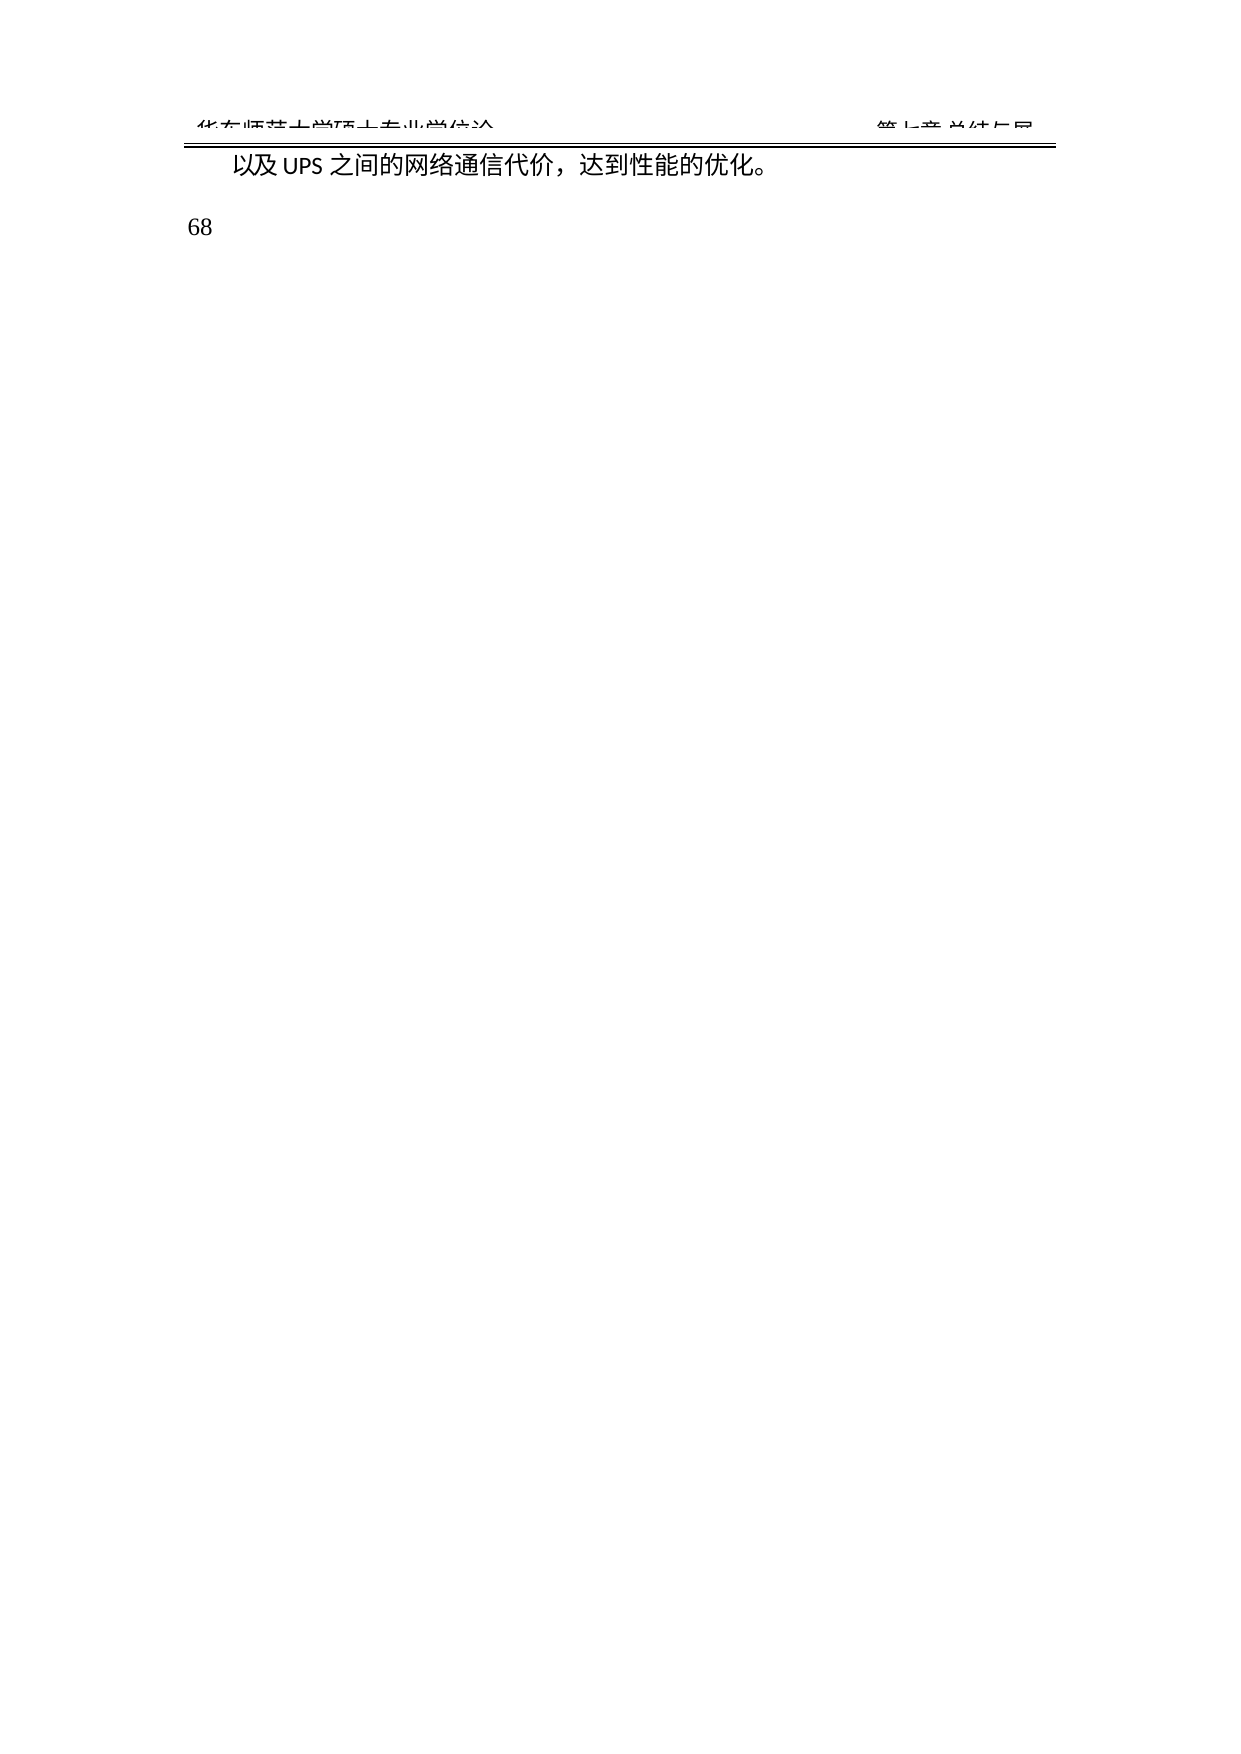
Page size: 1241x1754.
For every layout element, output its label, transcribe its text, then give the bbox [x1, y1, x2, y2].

text 68 [187, 212, 1240, 241]
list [187, 146, 1054, 182]
